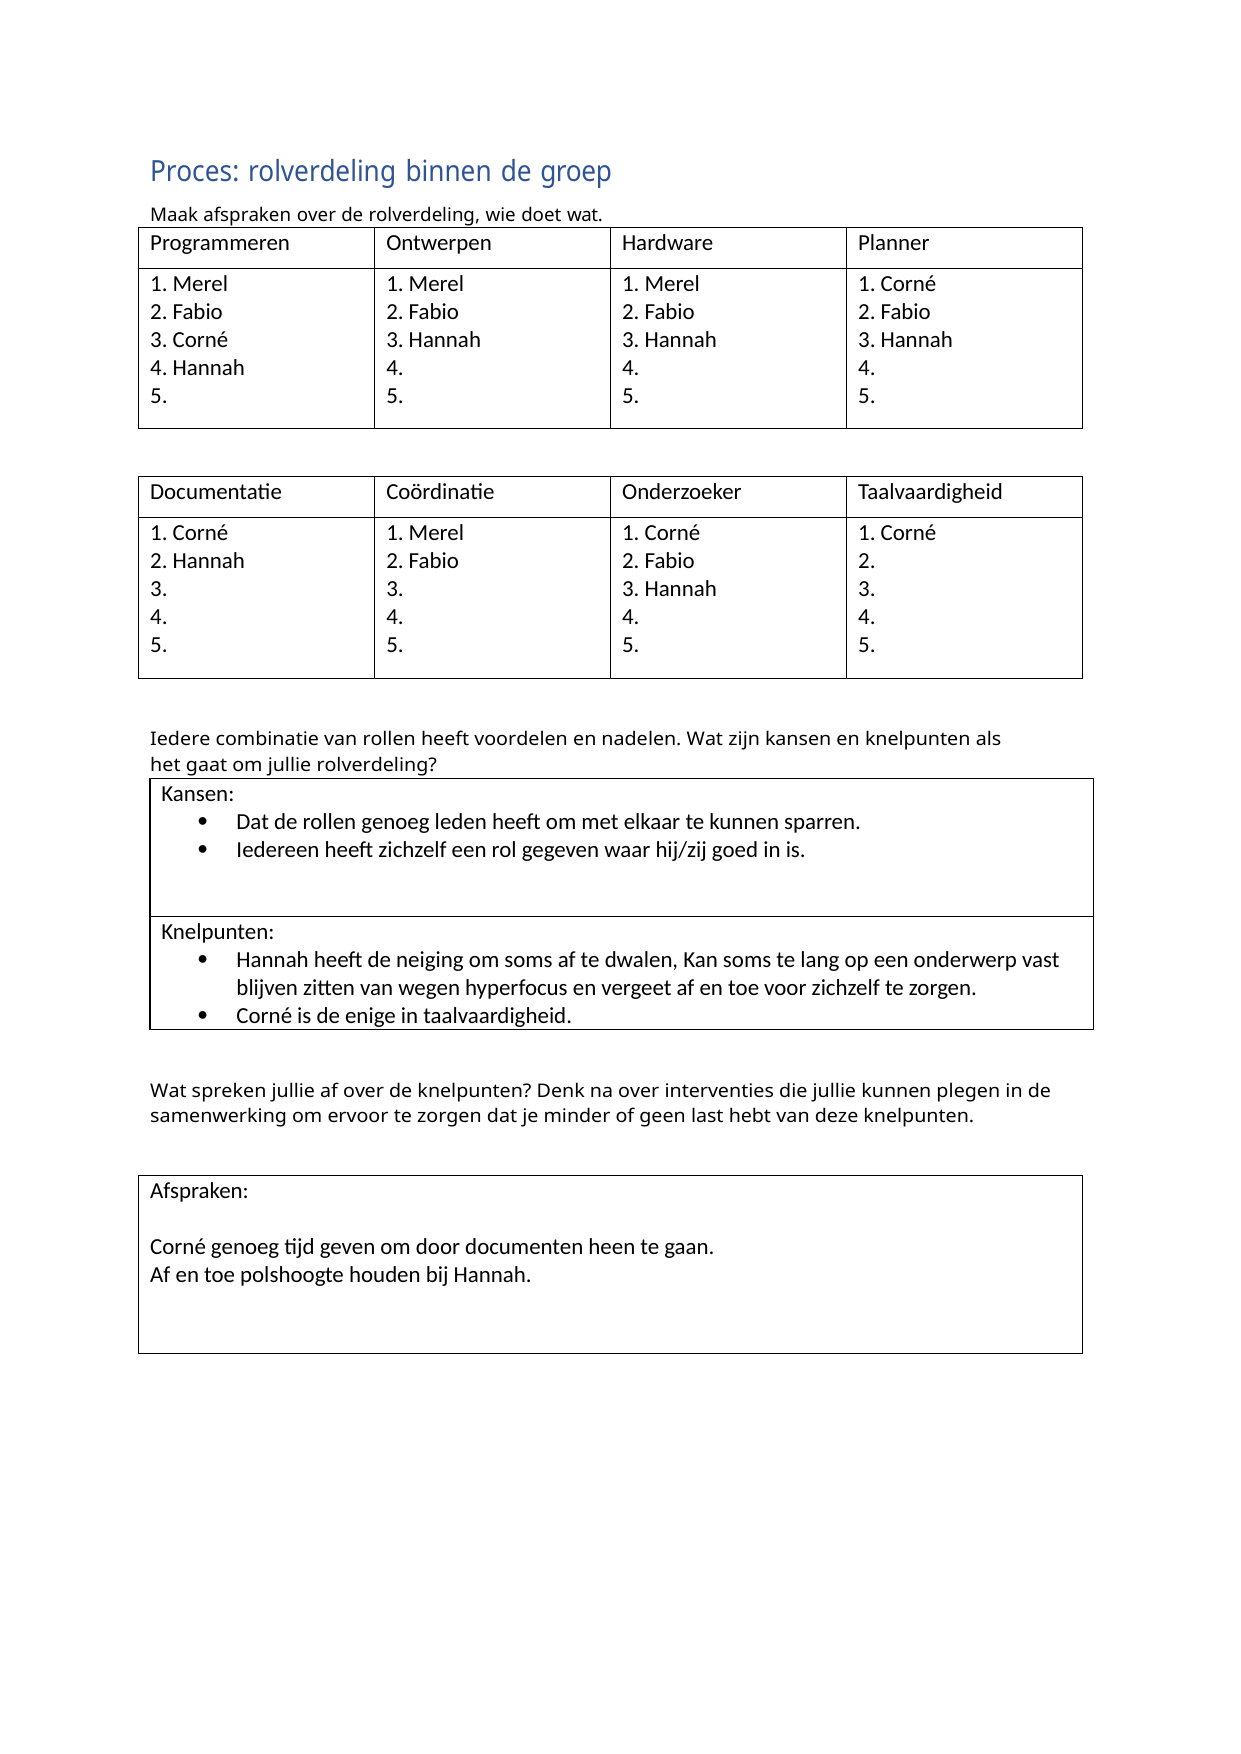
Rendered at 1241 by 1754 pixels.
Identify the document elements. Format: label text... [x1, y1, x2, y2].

table_cell 1. Merel 2. Fabio 3. Corné 4. Hannah 5. [139, 269, 374, 428]
text Maak afspraken over de rolverdeling, wie doet wat. [150, 201, 1090, 227]
table_header Coördinatie [375, 477, 610, 517]
table_cell 1. Corné 2. Fabio 3. Hannah 4. 5. [611, 518, 846, 677]
table_cell 1. Merel 2. Fabio 3. Hannah 4. 5. [611, 269, 846, 428]
table_cell 1. Corné 2. 3. 4. 5. [847, 518, 1082, 677]
table_cell 1. Merel 2. Fabio 3. 4. 5. [375, 518, 610, 677]
table_header Kansen: Dat de rollen genoeg leden heeft om met elkaar te kunnen sparren. Iedereen heeft zichzelf een rol gegeven waar hij/zij goed in is. [151, 779, 1093, 916]
table_cell 1. Merel 2. Fabio 3. Hannah 4. 5. [375, 269, 610, 428]
table_header Planner [847, 228, 1082, 268]
table_header Ontwerpen [375, 228, 610, 268]
table_header Afspraken: Corné genoeg tijd geven om door documenten heen te gaan. Af en toe polshoogte houden bij Hannah. [139, 1176, 1082, 1353]
table_cell Knelpunten: Hannah heeft de neiging om soms af te dwalen, Kan soms te lang op een onderwerp vast blijven zitten van wegen hyperfocus en vergeet af en toe voor zichzelf te zorgen. Corné is de enige in taalvaardigheid. [151, 917, 1093, 1029]
table_header Hardware [611, 228, 846, 268]
table_header Onderzoeker [611, 477, 846, 517]
table_cell 1. Corné 2. Hannah 3. 4. 5. [139, 518, 374, 677]
table_header Documentatie [139, 477, 374, 517]
text Wat spreken jullie af over de knelpunten? Denk na over interventies die jullie kunnen plegen in de samenwerking om ervoor te zorgen dat je minder of geen last hebt van deze knelpunten. [150, 1077, 1090, 1128]
text Iedere combinatie van rollen heeft voordelen en nadelen. Wat zijn kansen en knelpunten als het gaat om jullie rolverdeling? [150, 725, 1008, 777]
table_header Programmeren [139, 228, 374, 268]
subtitle Proces: rolverdeling binnen de groep [150, 150, 1090, 190]
table_header Taalvaardigheid [847, 477, 1082, 517]
table_cell 1. Corné 2. Fabio 3. Hannah 4. 5. [847, 269, 1082, 428]
